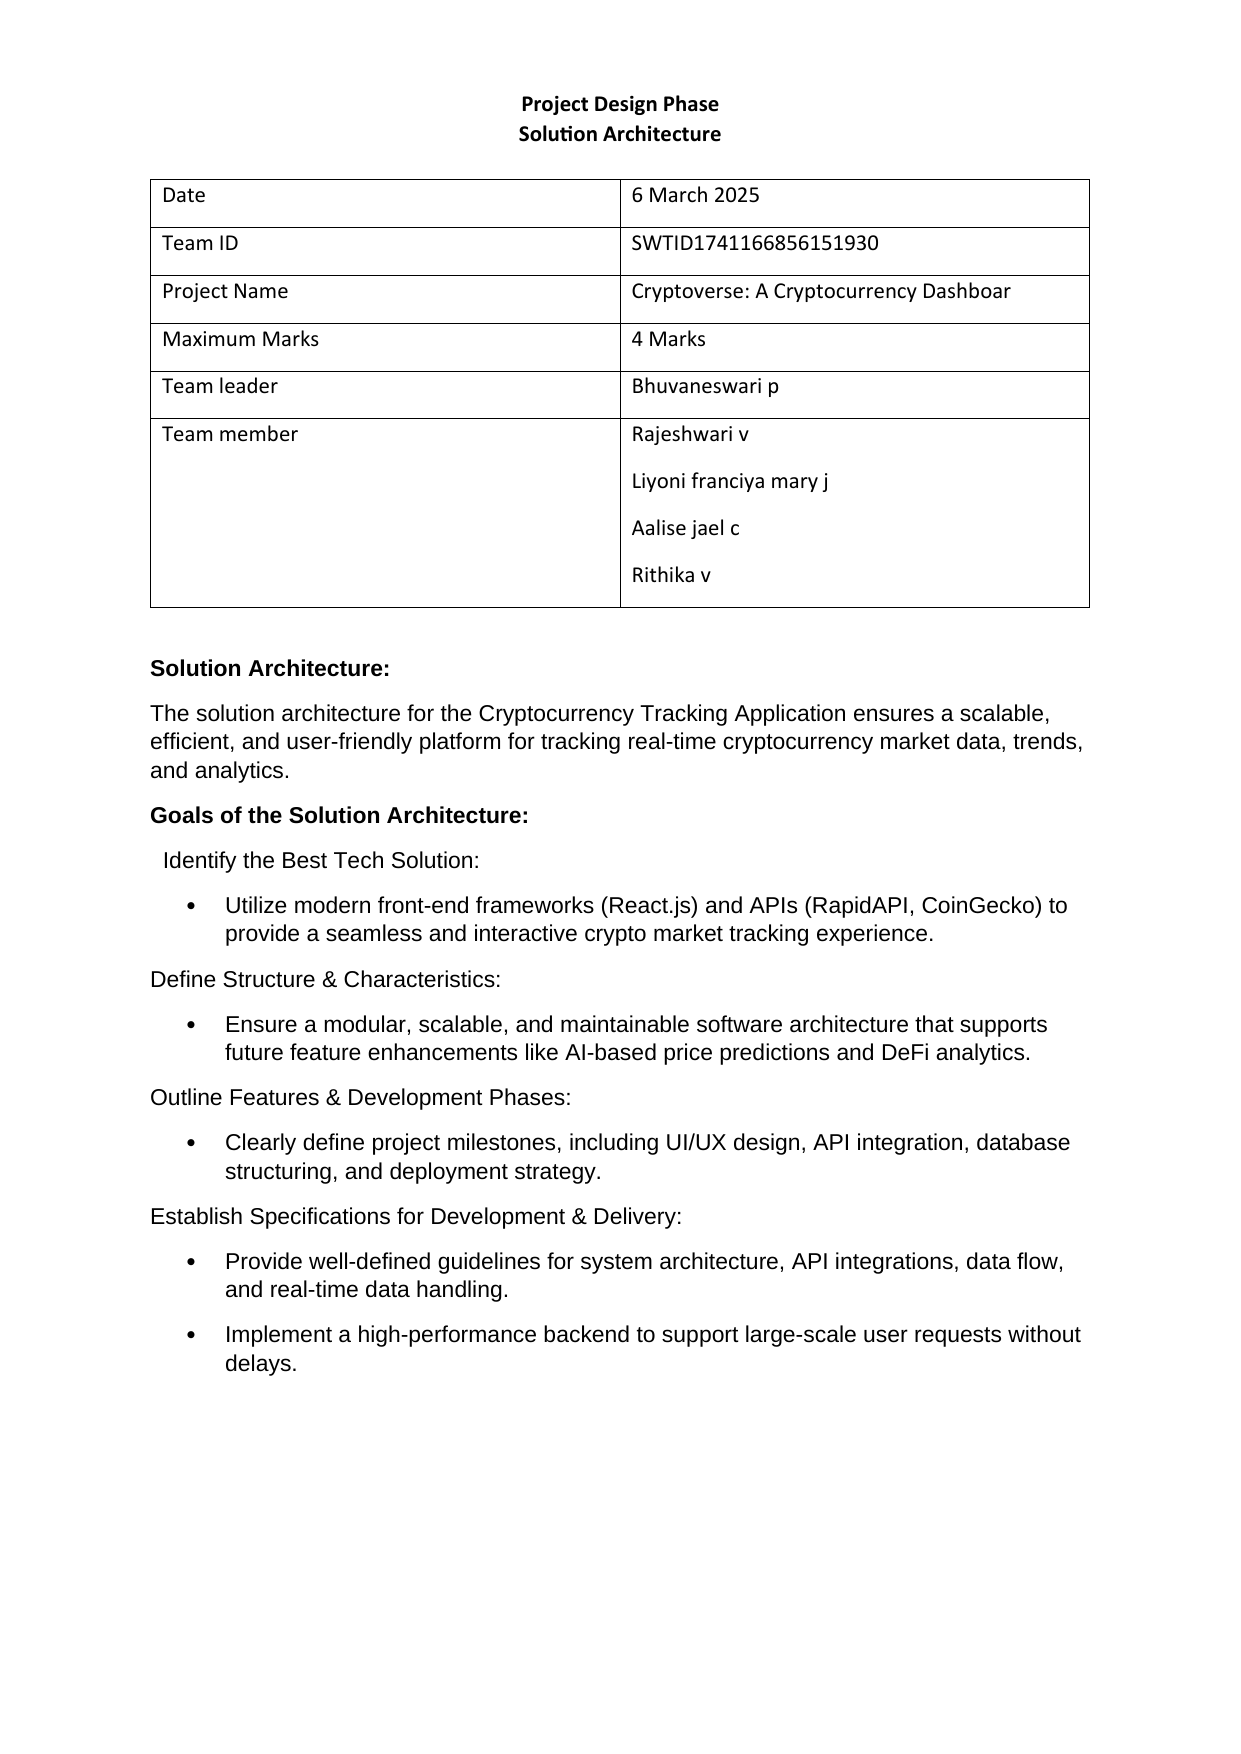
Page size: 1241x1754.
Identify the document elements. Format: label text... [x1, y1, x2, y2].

table_cell Maximum Marks [151, 324, 620, 371]
table_cell SWTID1741166856151930 [621, 228, 1089, 275]
text Project Design Phase [150, 89, 1090, 117]
text Solution Architecture [150, 119, 1090, 147]
text Establish Specifications for Development & Delivery: [150, 1203, 1090, 1229]
table_cell Project Name [151, 276, 620, 323]
table_cell 4 Marks [621, 324, 1089, 371]
table_cell Team member [151, 419, 620, 607]
table_cell Team leader [151, 372, 620, 418]
list Provide well-defined guidelines for system architecture, API integrations, data flow, and real-time data handling. [187, 1248, 1090, 1303]
text Outline Features & Development Phases: [150, 1084, 1090, 1111]
list Clearly define project milestones, including UI/UX design, API integration, database structuring, and deployment strategy. [187, 1129, 1090, 1184]
table_cell Rajeshwari v Liyoni franciya mary j Aalise jael c Rithika v [621, 419, 1089, 607]
table_cell Bhuvaneswari p [621, 372, 1089, 418]
table_cell Team ID [151, 228, 620, 275]
text Solution Architecture: [150, 655, 1090, 681]
text Goals of the Solution Architecture: [150, 802, 1090, 828]
table_header 6 March 2025 [621, 180, 1089, 227]
text The solution architecture for the Cryptocurrency Tracking Application ensures a scalable, efficient, and user-friendly platform for tracking real-time cryptocurrency market data, trends, and analytics. [150, 700, 1090, 783]
table_header Date [151, 180, 620, 227]
text Identify the Best Tech Solution: [150, 847, 1090, 873]
list Implement a high-performance backend to support large-scale user requests without delays. [187, 1321, 1090, 1376]
table_cell Cryptoverse: A Cryptocurrency Dashboar [621, 276, 1089, 323]
text Define Structure & Characteristics: [150, 966, 1090, 992]
list Utilize modern front-end frameworks (React.js) and APIs (RapidAPI, CoinGecko) to provide a seamless and interactive crypto market tracking experience. [187, 892, 1090, 947]
list Ensure a modular, scalable, and maintainable software architecture that supports future feature enhancements like AI-based price predictions and DeFi analytics. [187, 1011, 1090, 1065]
